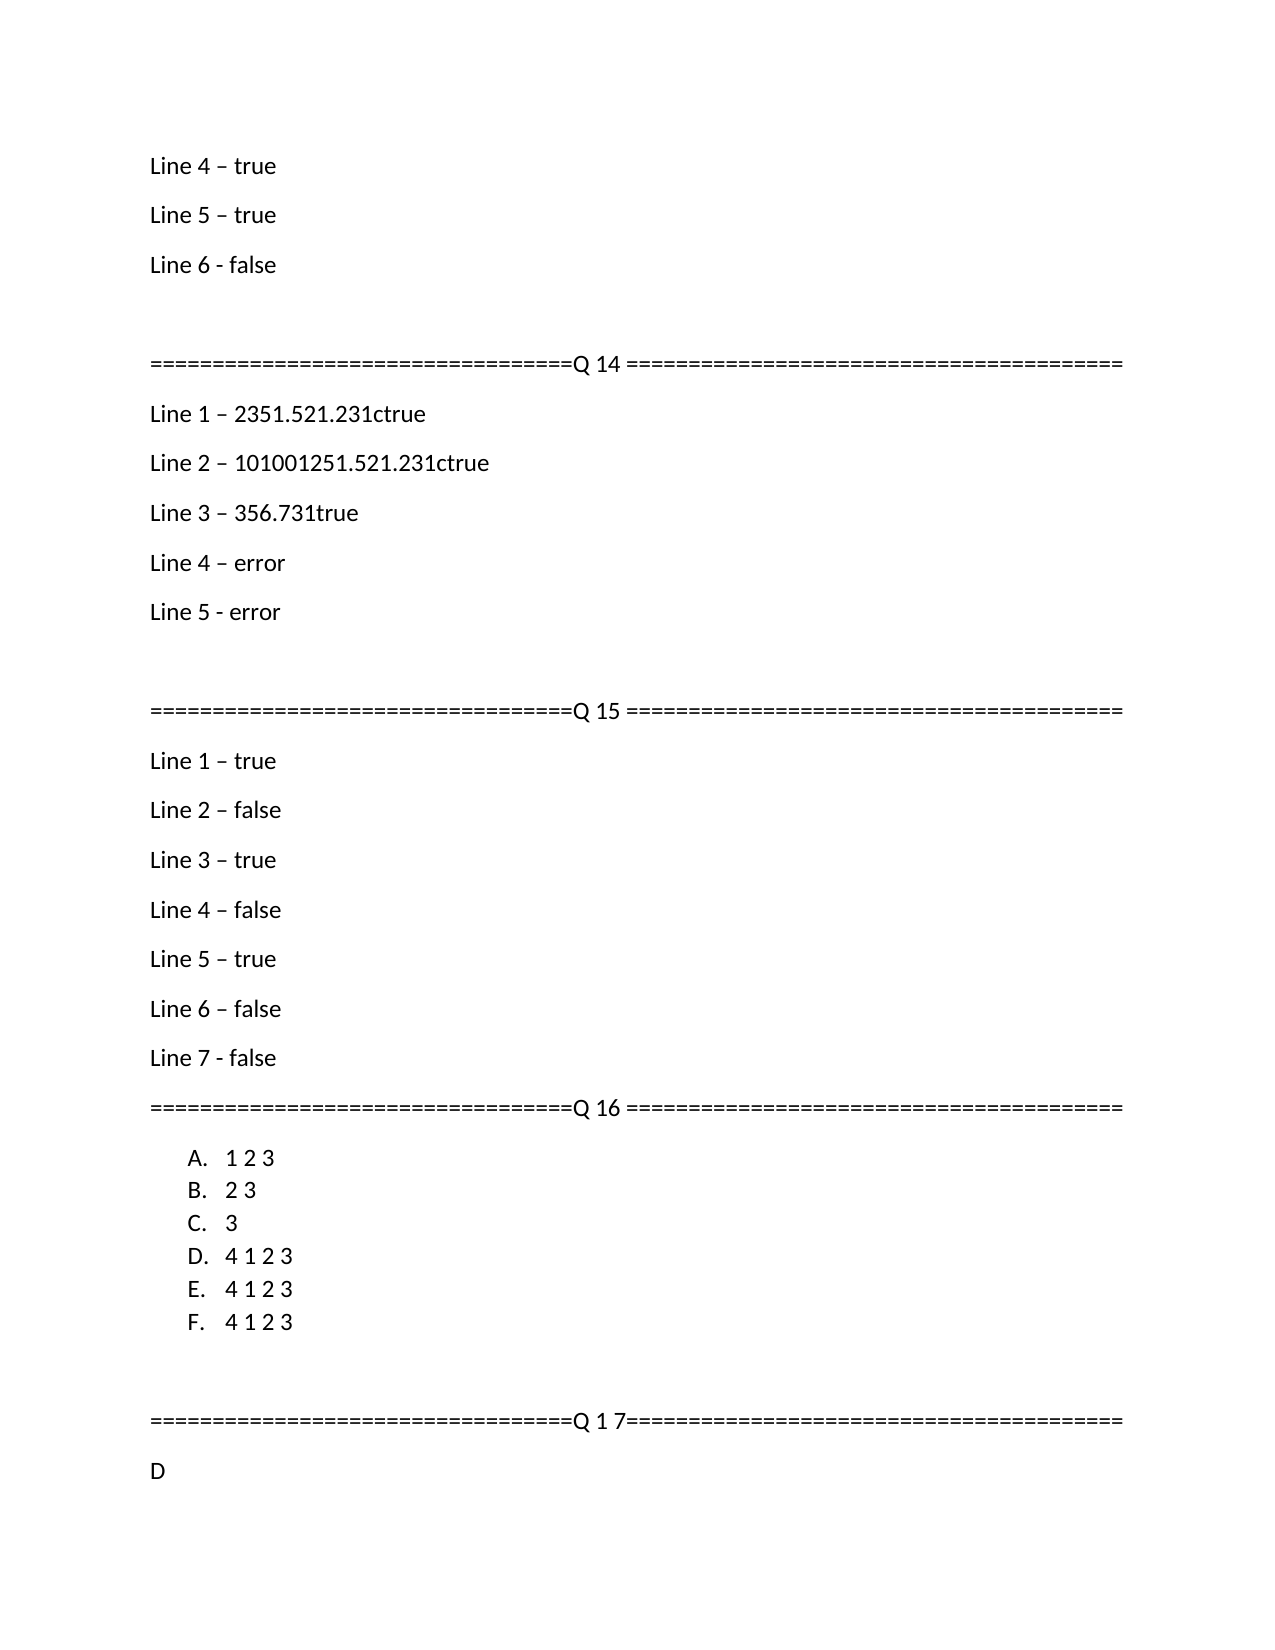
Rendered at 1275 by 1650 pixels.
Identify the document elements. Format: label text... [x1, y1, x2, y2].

text Line 1 – true [150, 745, 1125, 776]
text ==================================Q 15 ======================================== [150, 695, 1125, 726]
list 4 1 2 3 [187, 1306, 1125, 1337]
text Line 1 – 2351.521.231ctrue [150, 398, 1125, 428]
list 1 2 3 [187, 1142, 1125, 1172]
text Line 5 – true [150, 943, 1125, 974]
text D [150, 1455, 1125, 1486]
text Line 2 – 101001251.521.231ctrue [150, 447, 1125, 478]
text Line 6 – false [150, 993, 1125, 1023]
text Line 5 – true [150, 199, 1125, 230]
text Line 5 - error [150, 596, 1125, 627]
list 2 3 [187, 1174, 1125, 1205]
text ==================================Q 16 ======================================== [150, 1092, 1125, 1123]
text Line 2 – false [150, 794, 1125, 825]
text Line 4 – error [150, 547, 1125, 577]
text ==================================Q 1 7======================================== [150, 1405, 1125, 1436]
list 3 [187, 1207, 1125, 1238]
text Line 6 - false [150, 249, 1125, 280]
text Line 4 – true [150, 150, 1125, 181]
text Line 3 – true [150, 844, 1125, 875]
text ==================================Q 14 ======================================== [150, 348, 1125, 379]
list 4 1 2 3 [187, 1273, 1125, 1304]
text Line 3 – 356.731true [150, 497, 1125, 528]
list 4 1 2 3 [187, 1240, 1125, 1271]
text Line 4 – false [150, 894, 1125, 924]
text Line 7 - false [150, 1042, 1125, 1073]
